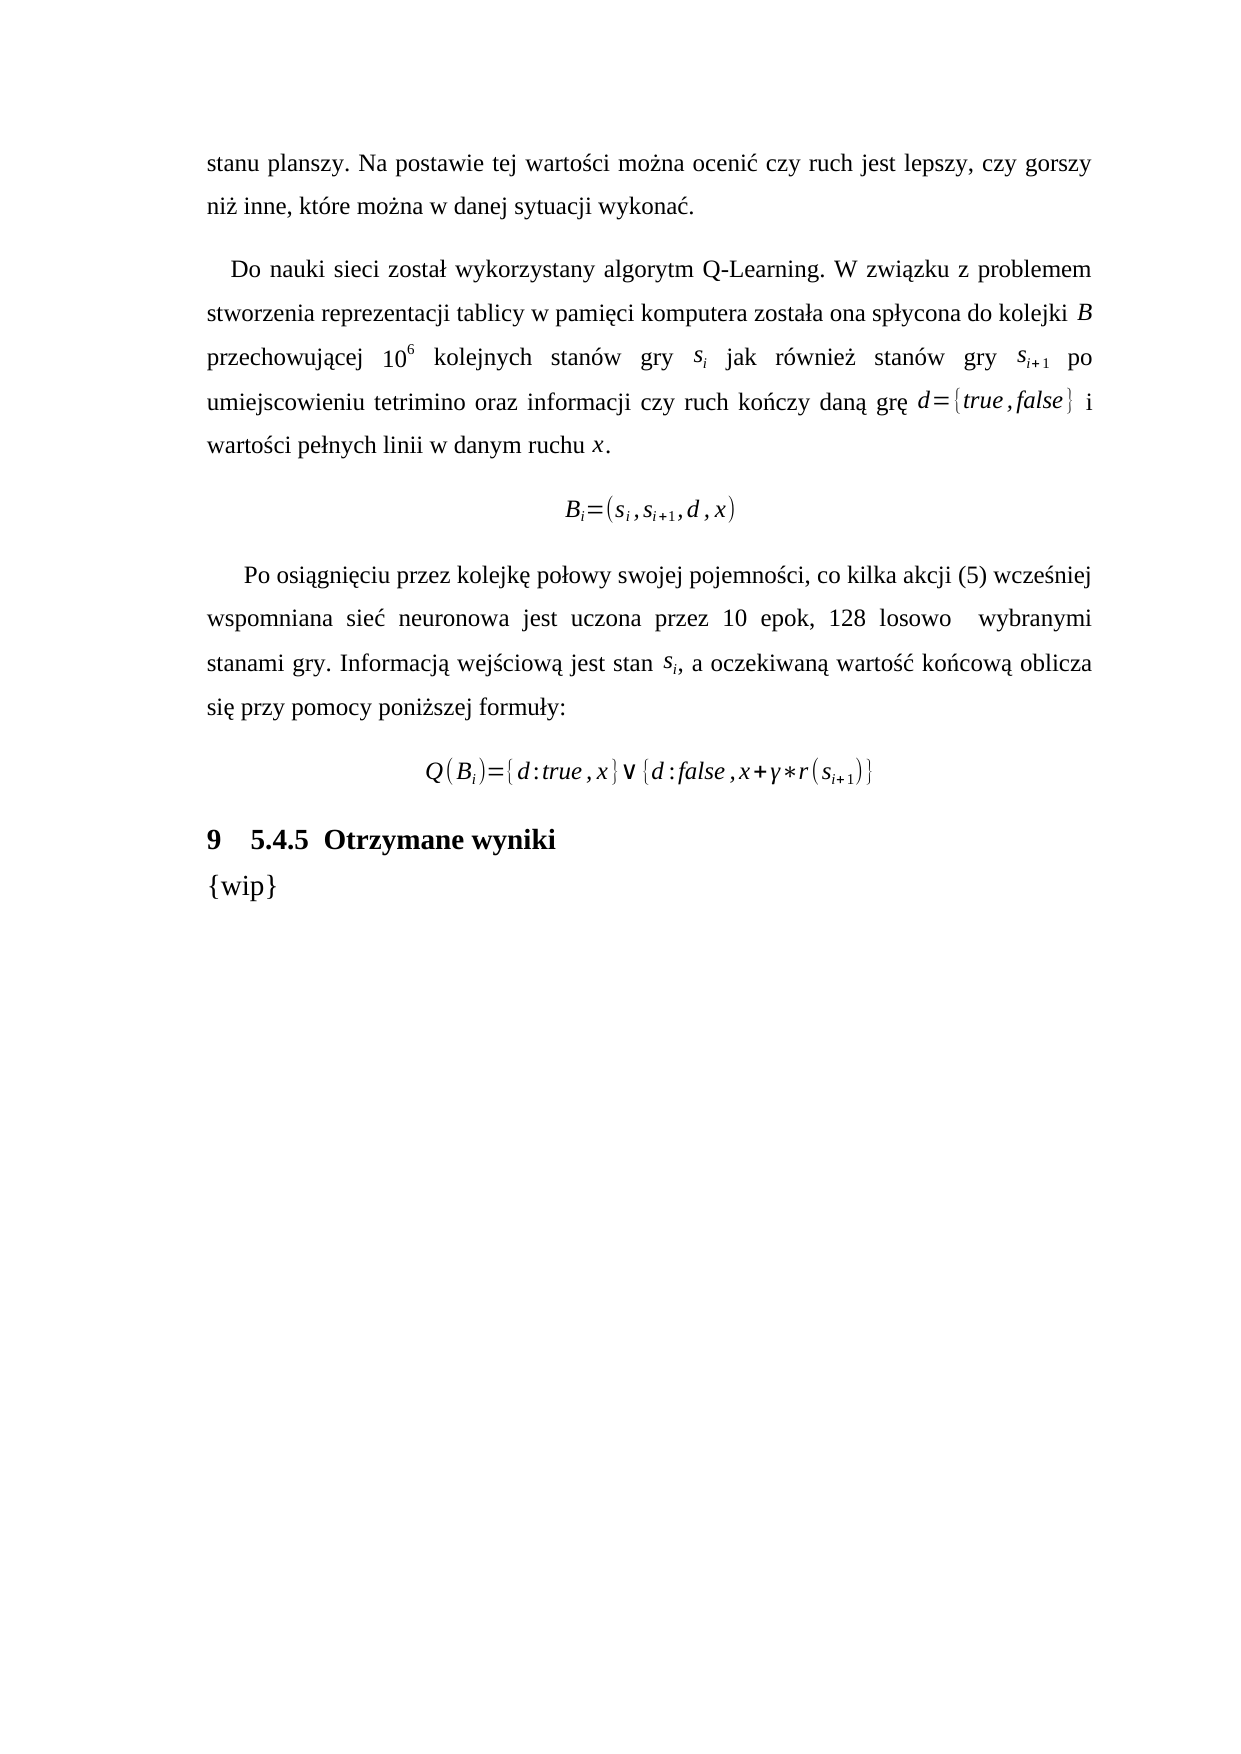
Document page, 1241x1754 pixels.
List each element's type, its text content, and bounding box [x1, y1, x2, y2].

text Po osiągnięciu przez kolejkę połowy swojej pojemności, co kilka akcji (5) wcześniej wspomniana sieć neuronowa jest uczona przez 10 epok, 128 losowo wybranymi stanami gry. Informacją wejściową jest stan , a oczekiwaną wartość końcową oblicza się przy pomocy poniższej formuły: [207, 560, 1093, 721]
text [207, 148, 1093, 219]
text Do nauki sieci został wykorzystany algorytm Q-Learning. W związku z problemem stworzenia reprezentacji tablicy w pamięci komputera została ona spłycona do kolejki przechowującej kolejnych stanów gry jak również stanów gry po umiejscowieniu tetrimino oraz informacji czy ruch kończy daną grę i wartości pełnych linii w danym ruchu . [207, 254, 1093, 459]
subtitle 5.4.5 Otrzymane wyniki [207, 822, 1093, 856]
text {wip} [207, 868, 1093, 902]
